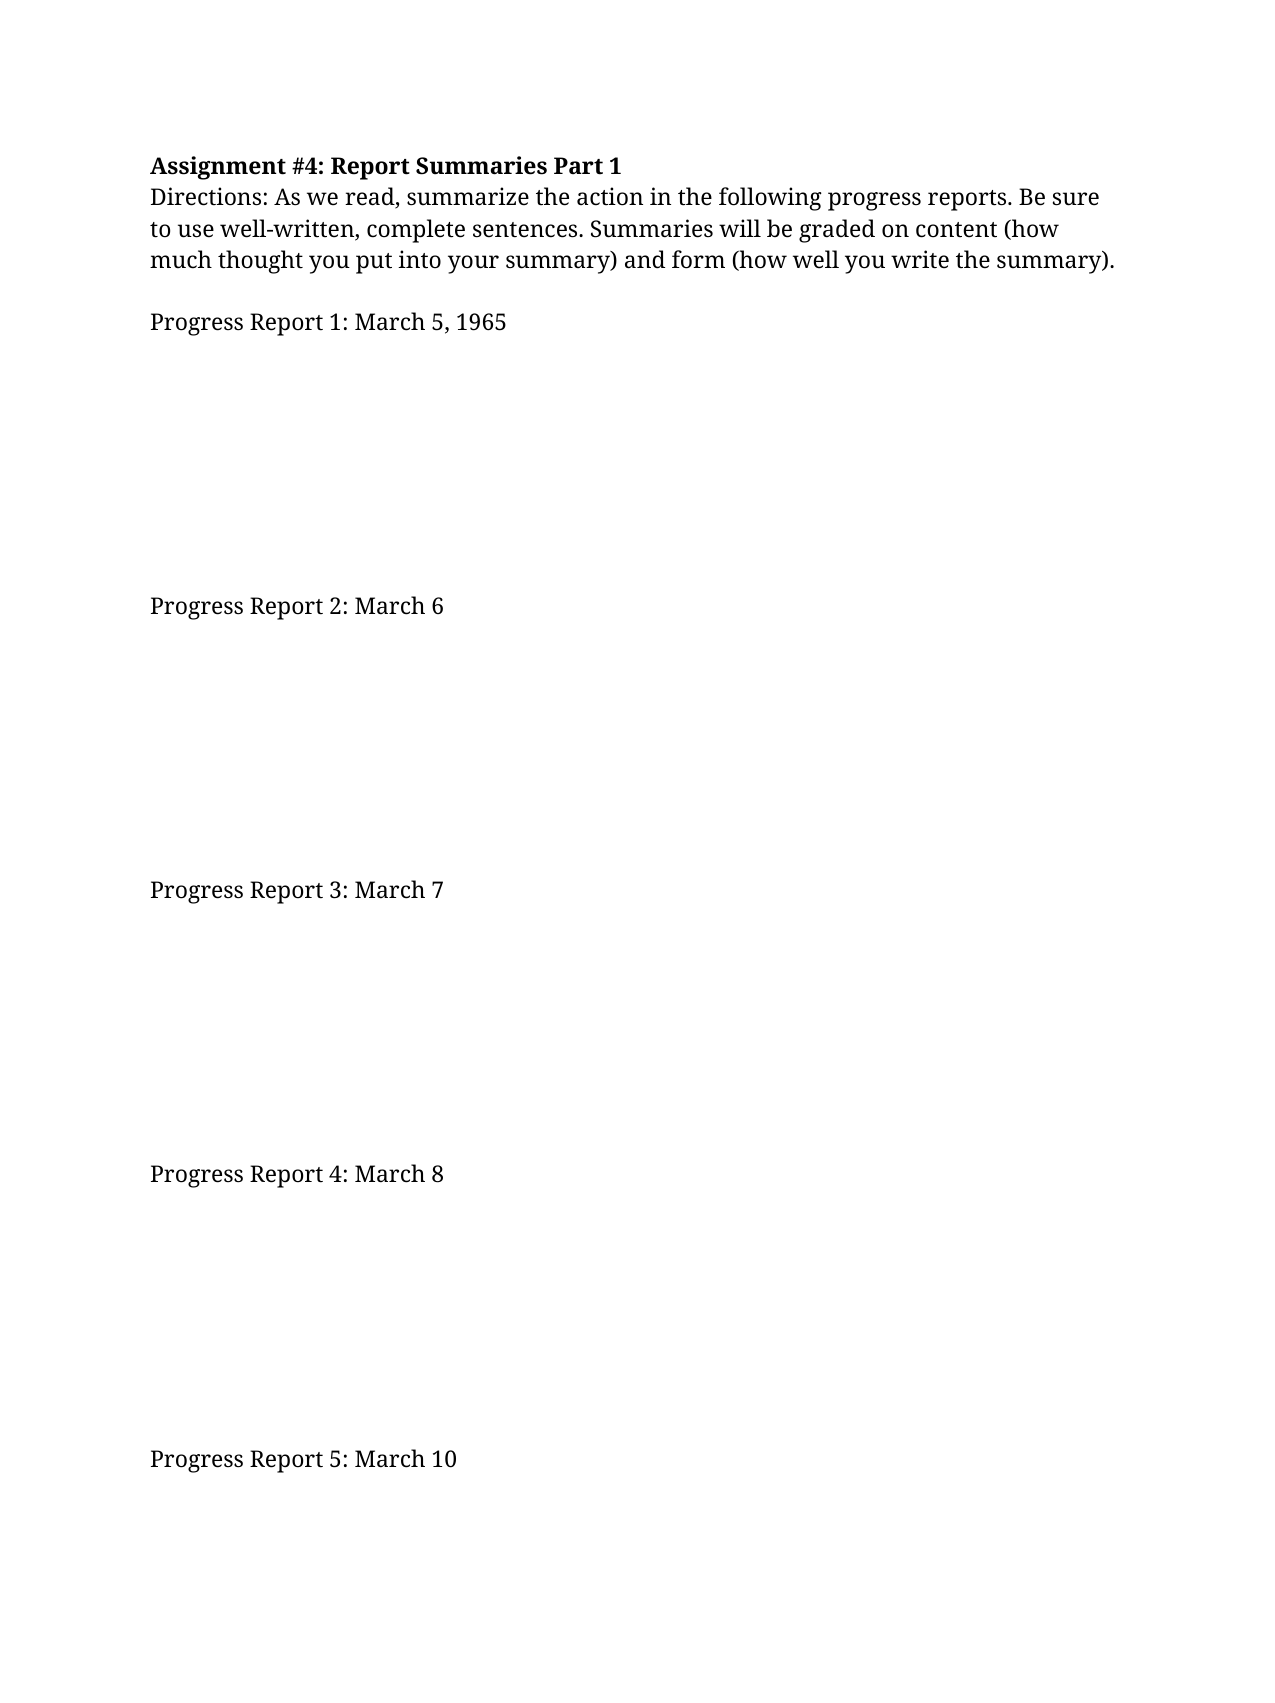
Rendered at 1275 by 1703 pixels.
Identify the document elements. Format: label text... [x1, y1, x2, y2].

text Directions: As we read, summarize the action in the following progress reports. Be sure to use well-written, complete sentences. Summaries will be graded on content (how much thought you put into your summary) and form (how well you write the summary). [150, 181, 1125, 275]
text Progress Report 3: March 7 [150, 874, 1125, 1158]
text Progress Report 2: March 6 [150, 590, 1125, 874]
text Progress Report 1: March 5, 1965 [150, 275, 1125, 590]
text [150, 1442, 1125, 1546]
text Assignment #4: Report Summaries Part 1 [150, 150, 1125, 181]
text Progress Report 4: March 8 [150, 1158, 1125, 1442]
